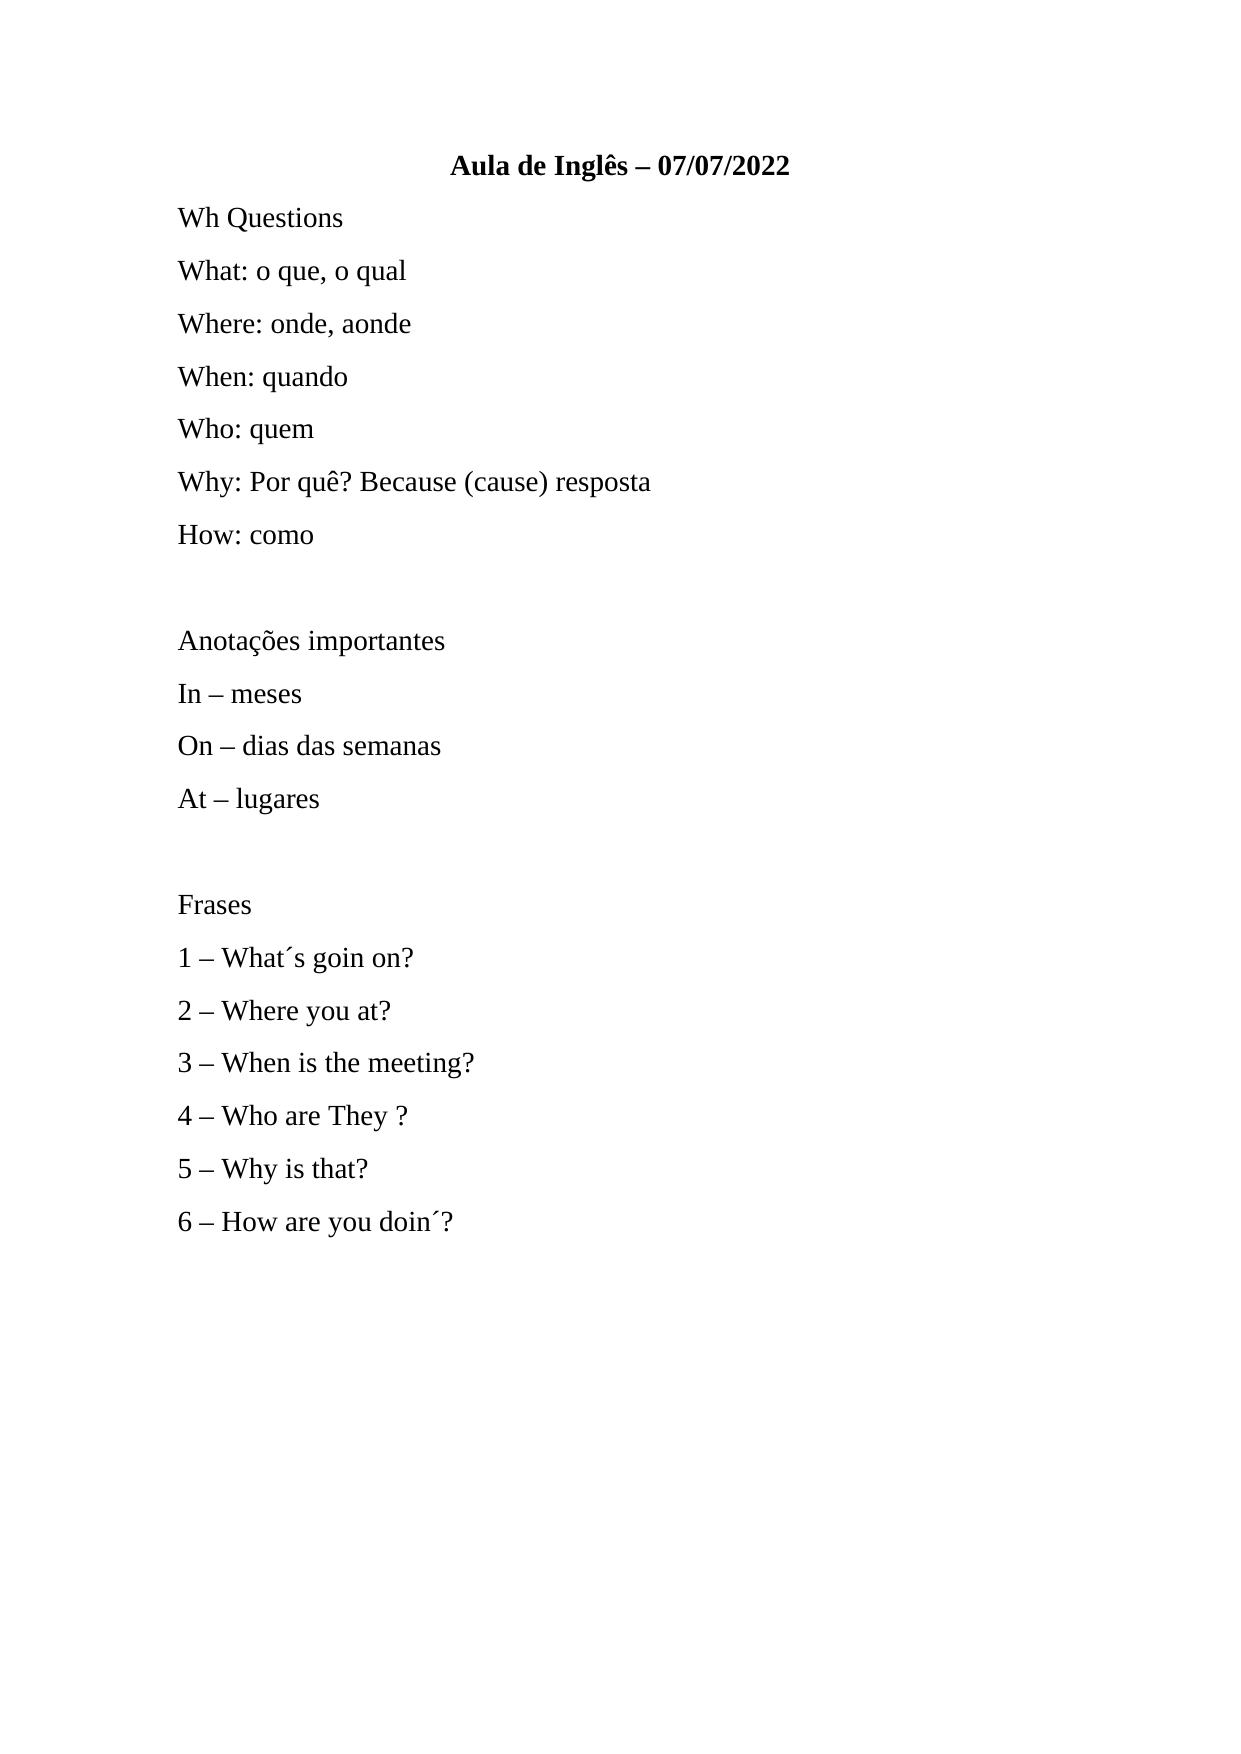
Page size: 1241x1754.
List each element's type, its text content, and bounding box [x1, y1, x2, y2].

text On – dias das semanas [177, 728, 1063, 762]
text Aula de Inglês – 07/07/2022 [177, 148, 1063, 181]
text How: como [177, 517, 1063, 551]
text Wh Questions [177, 200, 1063, 234]
text What: o que, o qual [177, 253, 1063, 287]
text 6 – How are you doin´? [177, 1204, 1063, 1237]
text Who: quem [177, 412, 1063, 445]
text Where: onde, aonde [177, 306, 1063, 339]
text 2 – Where you at? [177, 993, 1063, 1026]
text At – lugares [177, 781, 1063, 815]
text 3 – When is the meeting? [177, 1045, 1063, 1079]
text 5 – Why is that? [177, 1151, 1063, 1184]
text In – meses [177, 676, 1063, 709]
text Anotações importantes [177, 623, 1063, 656]
text 4 – Who are They ? [177, 1098, 1063, 1132]
text Why: Por quê? Because (cause) resposta [177, 464, 1063, 498]
text Frases [177, 887, 1063, 921]
text When: quando [177, 359, 1063, 392]
text 1 – What´s goin on? [177, 940, 1063, 973]
